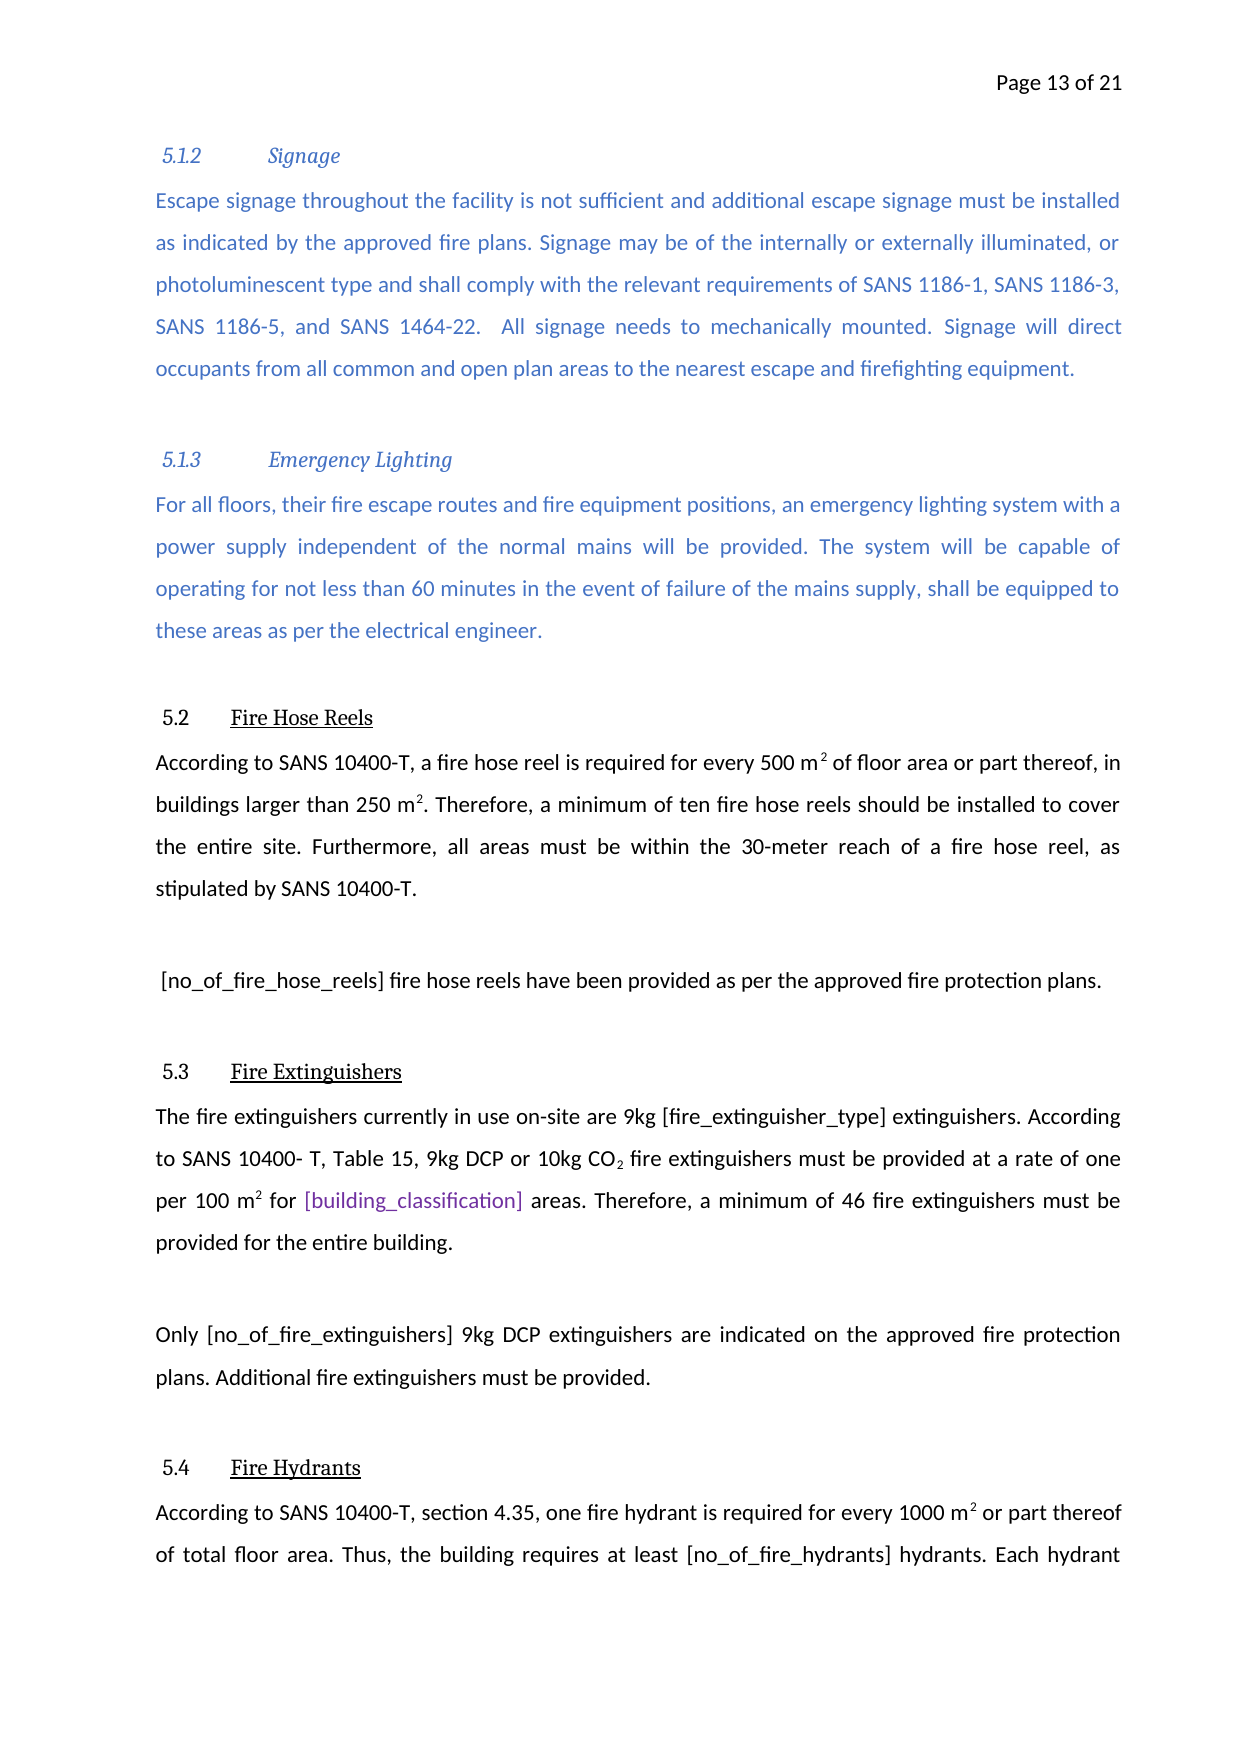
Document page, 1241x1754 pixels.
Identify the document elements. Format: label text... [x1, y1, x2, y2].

subtitle Fire Hose Reels [162, 704, 1122, 731]
text Escape signage throughout the facility is not sufficient and additional escape signage must be installed as indicated by the approved fire plans. Signage may be of the internally or externally illuminated, or photoluminescent type and shall comply with the relevant requirements of SANS 1186-1, SANS 1186-3, SANS 1186-5, and SANS 1464-22. All signage needs to mechanically mounted. Signage will direct occupants from all common and open plan areas to the nearest escape and firefighting equipment. [155, 186, 1122, 382]
text [no_of_fire_hose_reels] fire hose reels have been provided as per the approved fire protection plans. [155, 966, 1122, 994]
subtitle Signage [162, 143, 1122, 169]
text Only [no_of_fire_extinguishers] 9kg DCP extinguishers are indicated on the approved fire protection plans. Additional fire extinguishers must be provided. [155, 1321, 1122, 1391]
subtitle Fire Hydrants [162, 1455, 1122, 1481]
text For all floors, their fire escape routes and fire equipment positions, an emergency lighting system with a power supply independent of the normal mains will be provided. The system will be capable of operating for not less than 60 minutes in the event of failure of the mains supply, shall be equipped to these areas as per the electrical engineer. [155, 490, 1122, 644]
subtitle Fire Extinguishers [162, 1059, 1122, 1085]
subtitle Emergency Lighting [162, 447, 1122, 473]
text The fire extinguishers currently in use on-site are 9kg [fire_extinguisher_type] extinguishers. According to SANS 10400- T, Table 15, 9kg DCP or 10kg CO2 fire extinguishers must be provided at a rate of one per 100 m2 for [building_classification] areas. Therefore, a minimum of 46 fire extinguishers must be provided for the entire building. [155, 1102, 1122, 1256]
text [155, 1498, 1122, 1568]
text According to SANS 10400-T, a fire hose reel is required for every 500 m2 of floor area or part thereof, in buildings larger than 250 m2. Therefore, a minimum of ten fire hose reels should be installed to cover the entire site. Furthermore, all areas must be within the 30-meter reach of a fire hose reel, as stipulated by SANS 10400-T. [155, 748, 1122, 902]
